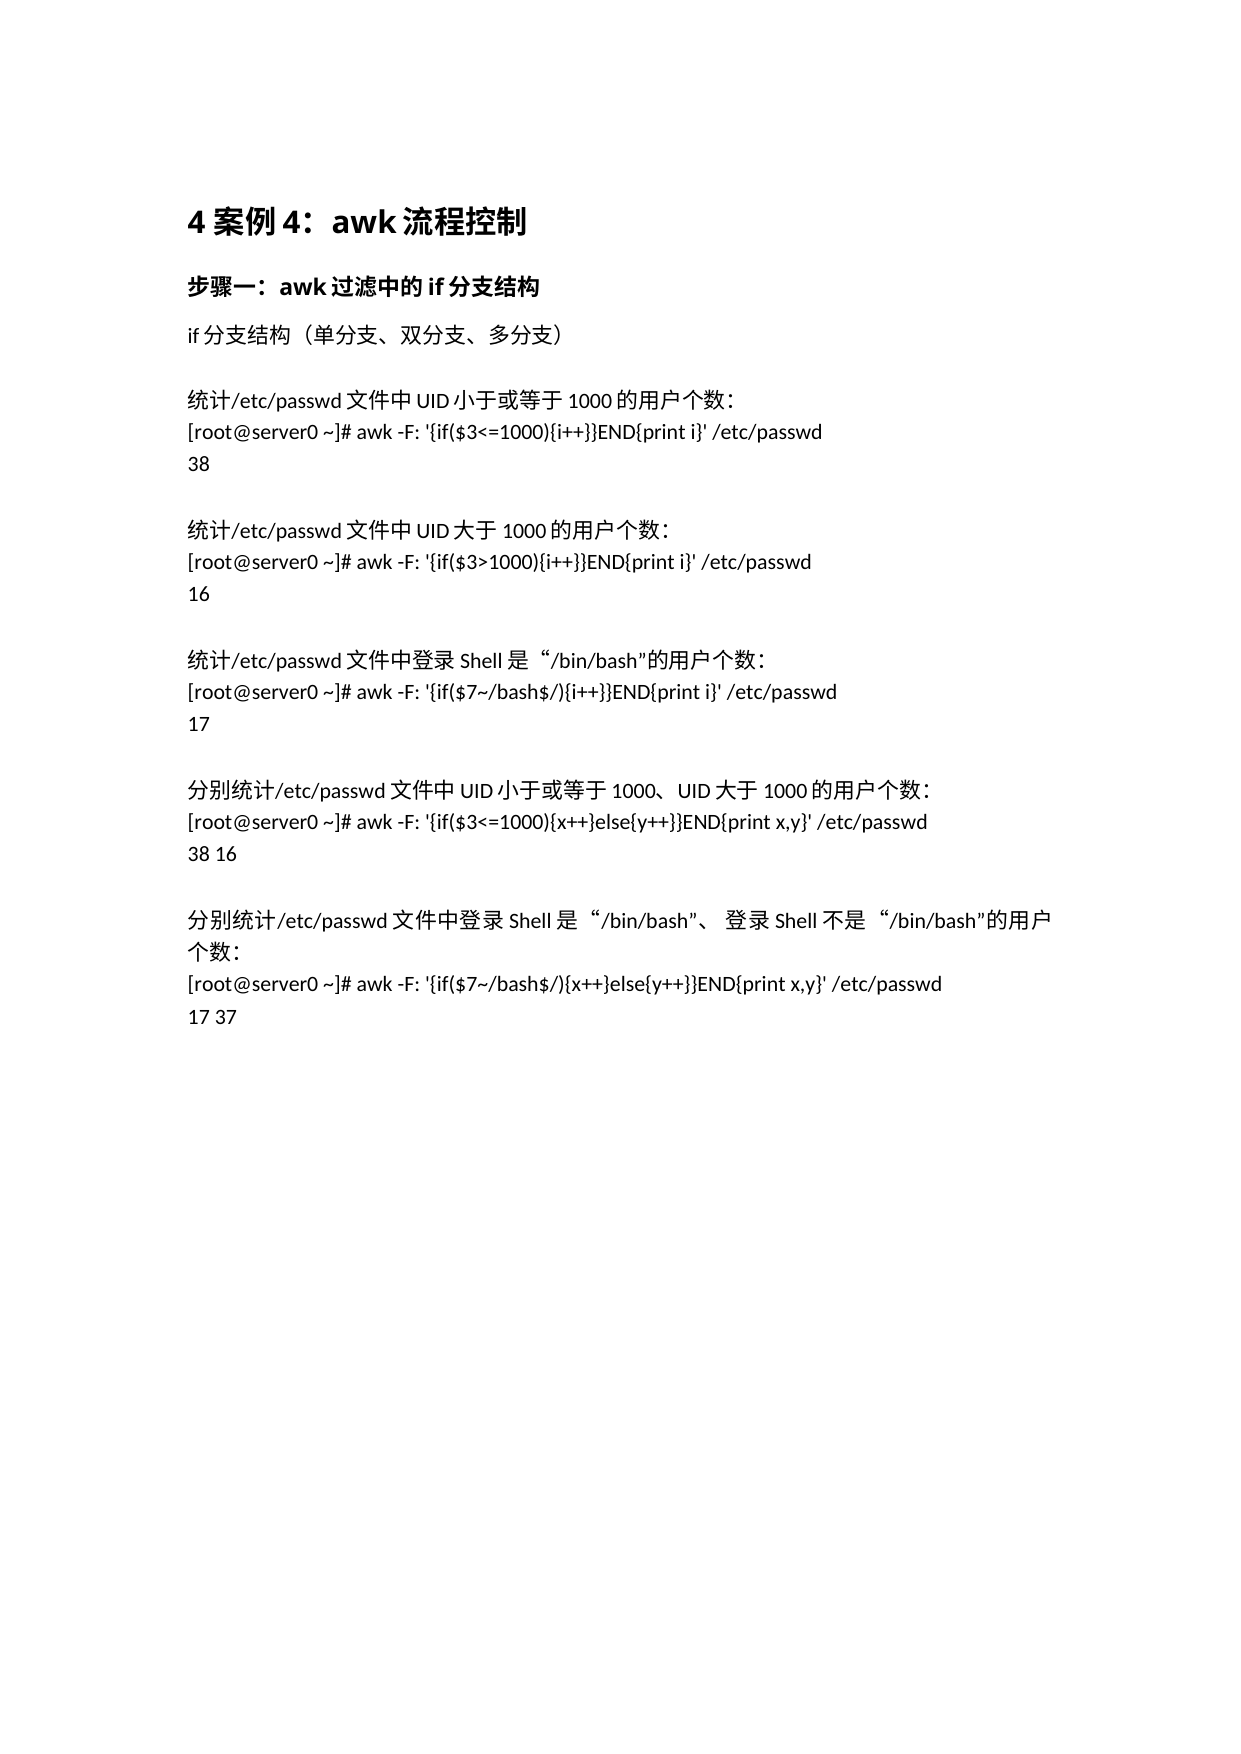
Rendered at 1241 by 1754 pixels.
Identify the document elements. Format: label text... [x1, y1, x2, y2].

text [root@server0 ~]# awk -F: '{if($3<=1000){i++}}END{print i}' /etc/passwd [187, 415, 1053, 447]
text if分支结构（单分支、双分支、多分支） [187, 317, 1053, 350]
text 分别统计/etc/passwd文件中UID小于或等于1000、UID大于1000的用户个数： [187, 772, 1053, 805]
text 38 16 [187, 837, 1053, 870]
text [root@server0 ~]# awk -F: '{if($3<=1000){x++}else{y++}}END{print x,y}' /etc/passwd [187, 805, 1053, 837]
text 17 [187, 707, 1053, 740]
text 统计/etc/passwd文件中登录Shell是“/bin/bash”的用户个数： [187, 642, 1053, 675]
text [root@server0 ~]# awk -F: '{if($3>1000){i++}}END{print i}' /etc/passwd [187, 545, 1053, 577]
text [root@server0 ~]# awk -F: '{if($7~/bash$/){i++}}END{print i}' /etc/passwd [187, 675, 1053, 707]
text 步骤一：awk过滤中的if分支结构 [187, 252, 1053, 317]
text [root@server0 ~]# awk -F: '{if($7~/bash$/){x++}else{y++}}END{print x,y}' /etc/passwd [187, 967, 1053, 1000]
text 统计/etc/passwd文件中UID大于1000的用户个数： [187, 512, 1053, 545]
text 统计/etc/passwd文件中UID小于或等于1000的用户个数： [187, 382, 1053, 415]
text 17 37 [187, 1000, 1053, 1032]
subtitle 4 案例4：awk流程控制 [187, 187, 1053, 252]
text 38 [187, 447, 1053, 480]
text 16 [187, 577, 1053, 610]
text 分别统计/etc/passwd文件中登录Shell是“/bin/bash”、 登录Shell不是“/bin/bash”的用户个数： [187, 902, 1053, 967]
